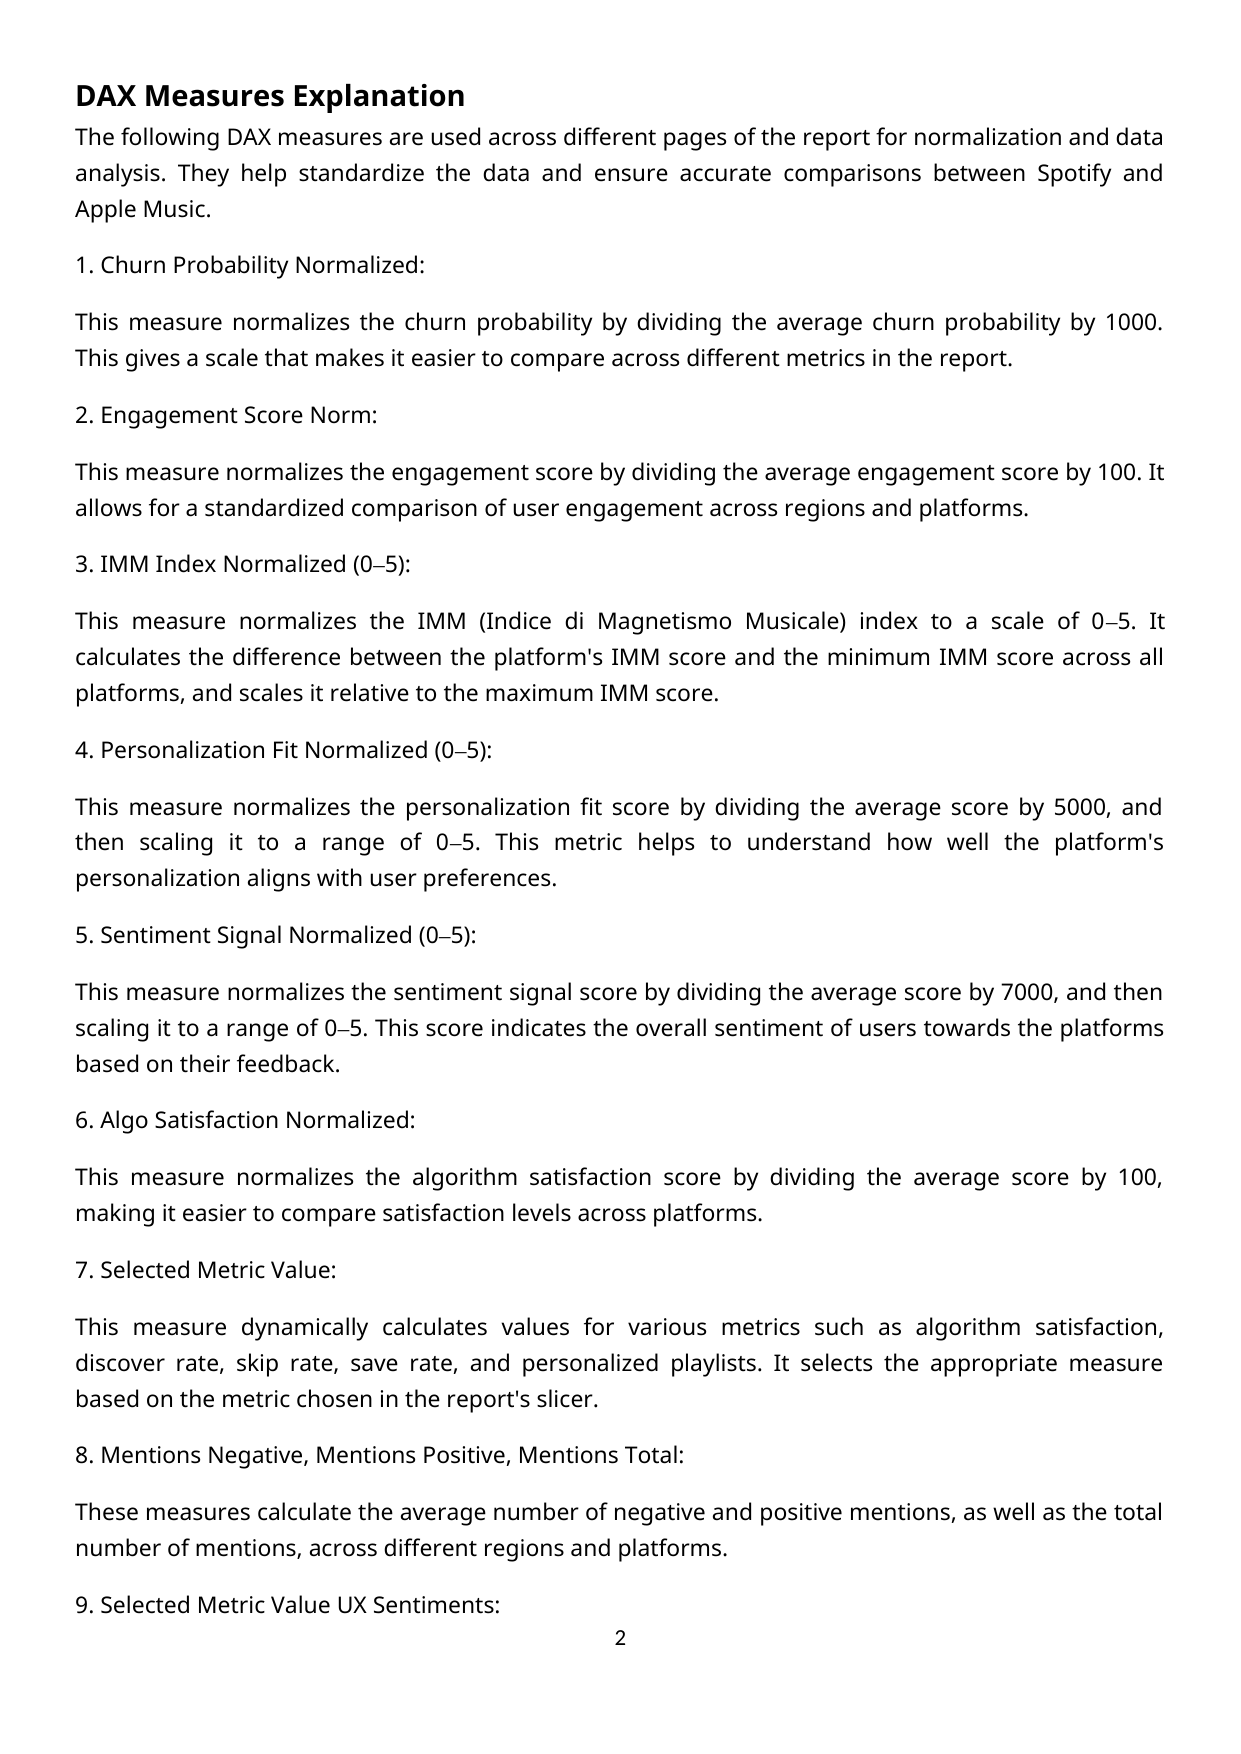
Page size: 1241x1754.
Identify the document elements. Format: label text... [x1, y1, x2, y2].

text 5. Sentiment Signal Normalized (0–5): [75, 919, 1165, 950]
text This measure normalizes the IMM (Indice di Magnetismo Musicale) index to a scale of 0–5. It calculates the difference between the platform's IMM score and the minimum IMM score across all platforms, and scales it relative to the maximum IMM score. [75, 605, 1165, 708]
text 1. Churn Probability Normalized: [75, 249, 1165, 281]
text This measure normalizes the algorithm satisfaction score by dividing the average score by 100, making it easier to compare satisfaction levels across platforms. [75, 1161, 1165, 1228]
text 8. Mentions Negative, Mentions Positive, Mentions Total: [75, 1439, 1165, 1471]
text 2. Engagement Score Norm: [75, 399, 1165, 430]
text 7. Selected Metric Value: [75, 1254, 1165, 1285]
text 3. IMM Index Normalized (0–5): [75, 548, 1165, 579]
text This measure dynamically calculates values for various metrics such as algorithm satisfaction, discover rate, skip rate, save rate, and personalized playlists. It selects the appropriate measure based on the metric chosen in the report's slicer. [75, 1311, 1165, 1414]
text This measure normalizes the personalization fit score by dividing the average score by 5000, and then scaling it to a range of 0–5. This metric helps to understand how well the platform's personalization aligns with user preferences. [75, 790, 1165, 893]
text This measure normalizes the engagement score by dividing the average engagement score by 100. It allows for a standardized comparison of user engagement across regions and platforms. [75, 456, 1165, 523]
text 9. Selected Metric Value UX Sentiments: [75, 1589, 1165, 1620]
text The following DAX measures are used across different pages of the report for normalization and data analysis. They help standardize the data and ensure accurate comparisons between Spotify and Apple Music. [75, 121, 1165, 224]
text These measures calculate the average number of negative and positive mentions, as well as the total number of mentions, across different regions and platforms. [75, 1496, 1165, 1563]
text 6. Algo Satisfaction Normalized: [75, 1104, 1165, 1136]
text DAX Measures Explanation [75, 75, 1165, 115]
text This measure normalizes the sentiment signal score by dividing the average score by 7000, and then scaling it to a range of 0–5. This score indicates the overall sentiment of users towards the platforms based on their feedback. [75, 976, 1165, 1079]
text This measure normalizes the churn probability by dividing the average churn probability by 1000. This gives a scale that makes it easier to compare across different metrics in the report. [75, 306, 1165, 373]
text 4. Personalization Fit Normalized (0–5): [75, 734, 1165, 765]
